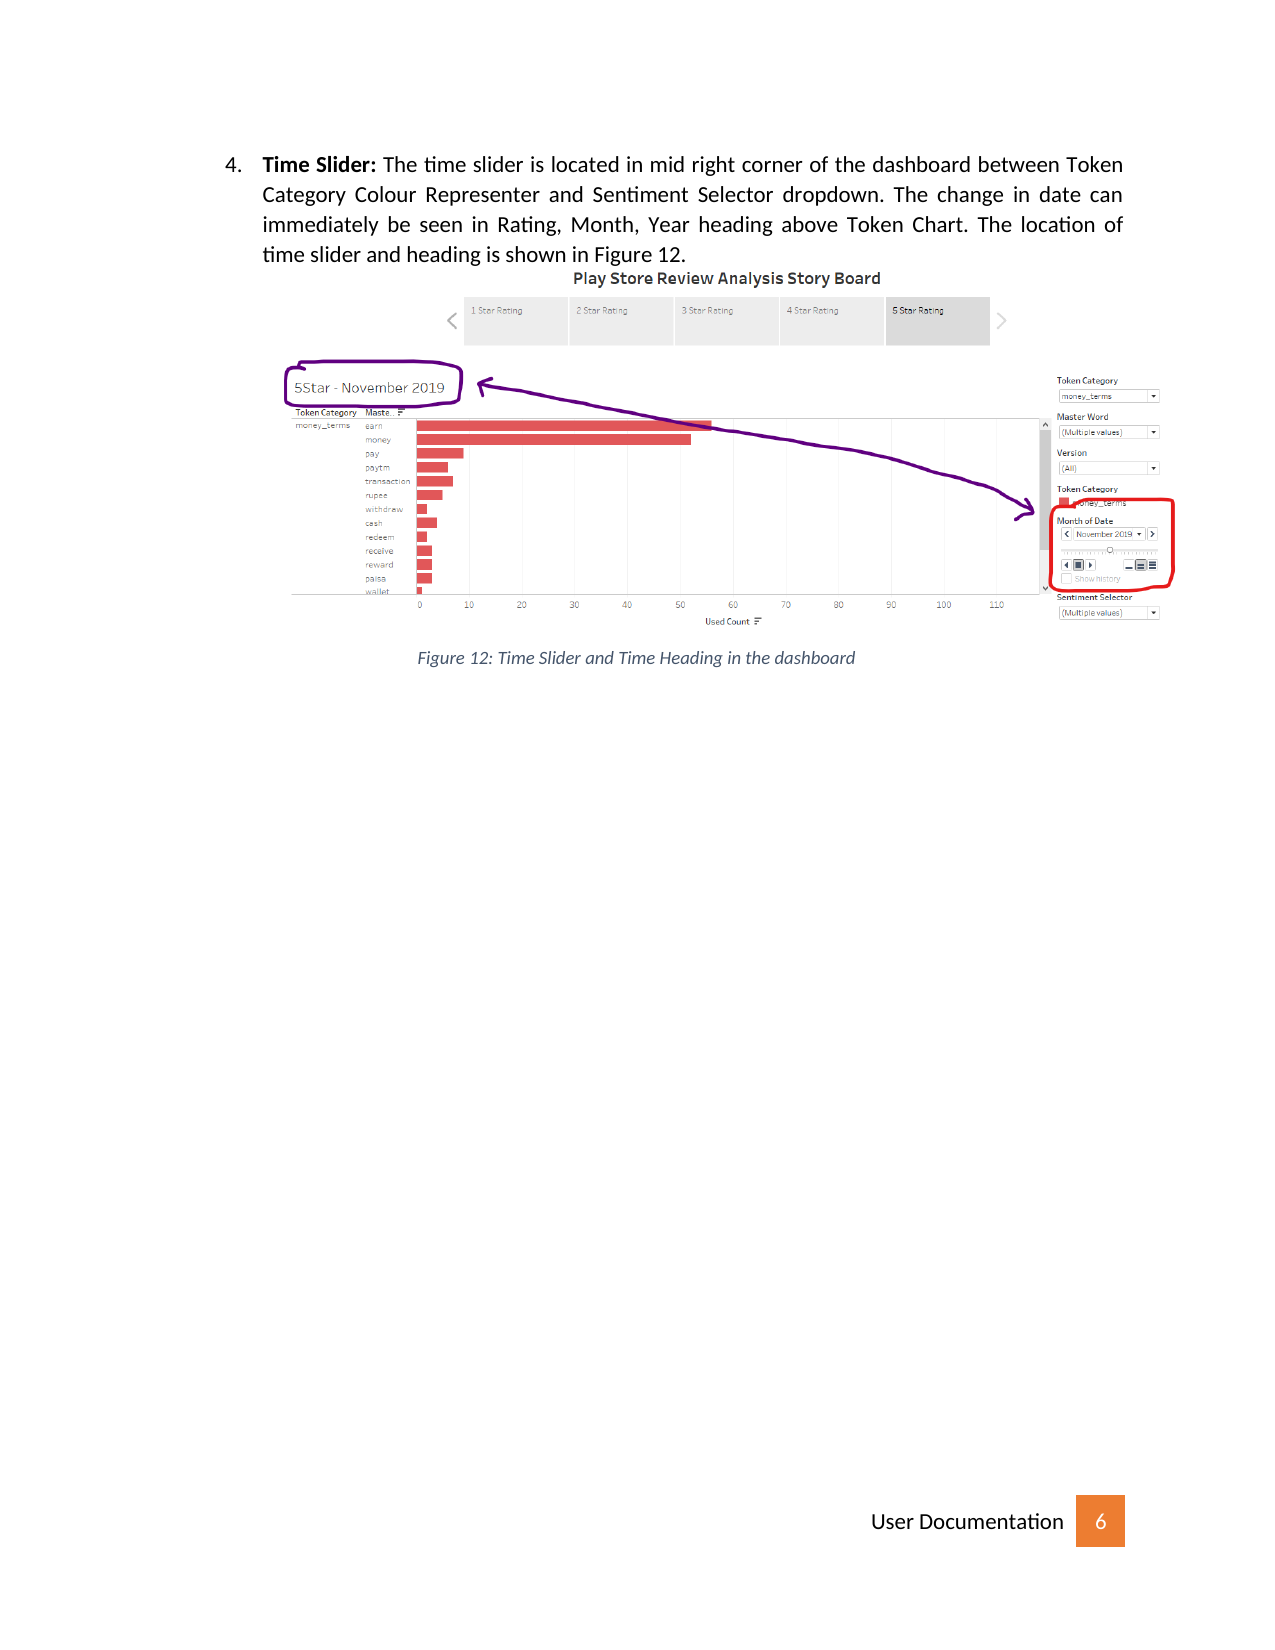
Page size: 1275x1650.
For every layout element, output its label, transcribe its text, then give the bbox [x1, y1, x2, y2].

text Figure 12: Time Slider and Time Heading in the dashboard [150, 646, 1125, 669]
list Time Slider: The time slider is located in mid right corner of the dashboard between Token Category Colour Representer and Sentiment Selector dropdown. The change in date can immediately be seen in Rating, Month, Year heading above Token Chart. The location of time slider and heading is shown in Figure 12. [225, 150, 1125, 269]
picture [262, 270, 1180, 627]
